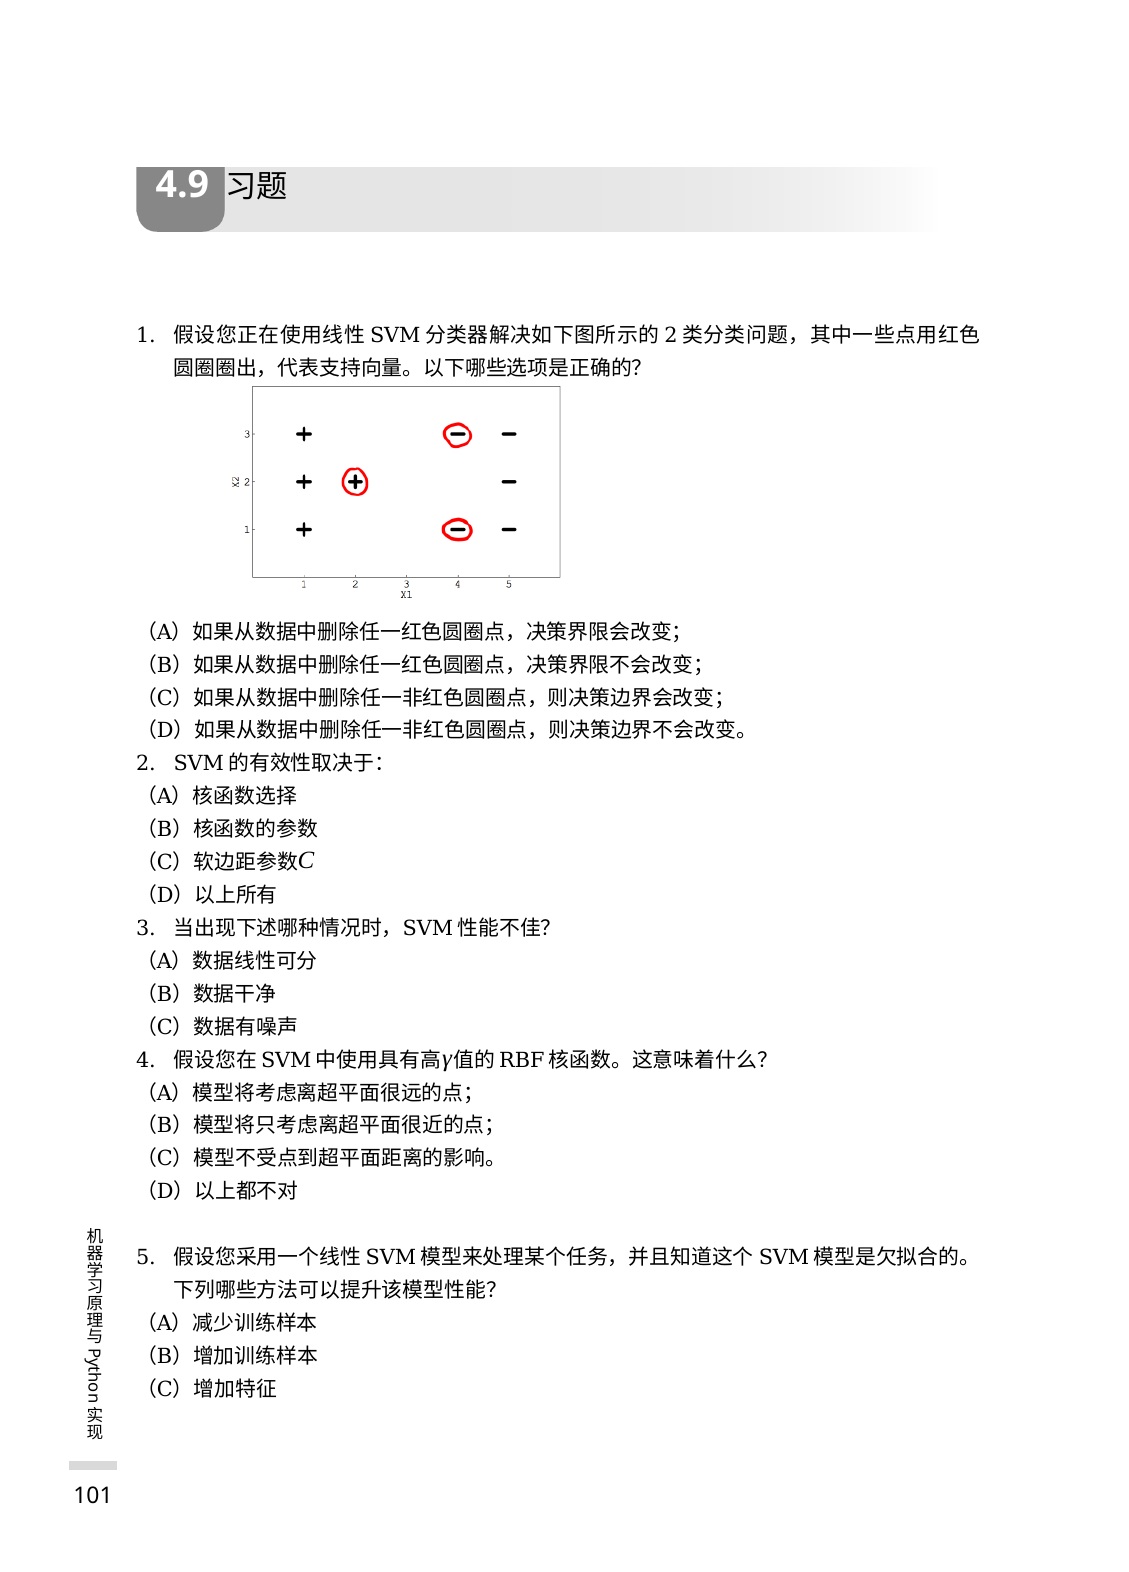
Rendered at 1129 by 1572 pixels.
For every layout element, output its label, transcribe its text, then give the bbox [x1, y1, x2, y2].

text （B）增加训练样本 [136, 1338, 980, 1371]
text （A）减少训练样本 [136, 1305, 980, 1338]
picture [136, 215, 939, 232]
picture [223, 383, 587, 609]
text （C）如果从数据中删除任一非红色圆圈点，则决策边界会改变； [136, 679, 980, 712]
list 假设您正在使用线性SVM分类器解决如下图所示的2类分类问题，其中一些点用红色圆圈圈出，代表支持向量。以下哪些选项是正确的？ [136, 317, 980, 383]
list 当出现下述哪种情况时，SVM性能不佳？ [136, 910, 980, 943]
text （B）核函数的参数 [136, 811, 980, 844]
text （A）模型将考虑离超平面很远的点； [136, 1074, 980, 1107]
text （C）增加特征 [136, 1371, 980, 1404]
text （D）以上所有 [136, 877, 980, 910]
subtitle 4.9 习题 [136, 149, 980, 215]
text （C）模型不受点到超平面距离的影响。 [136, 1140, 980, 1173]
text （B）模型将只考虑离超平面很近的点； [136, 1107, 980, 1140]
list 假设您在SVM中使用具有高值的RBF核函数。这意味着什么？ [136, 1042, 980, 1074]
text （C）数据有噪声 [136, 1009, 980, 1042]
text （D）以上都不对 [136, 1173, 980, 1206]
text （D）如果从数据中删除任一非红色圆圈点，则决策边界不会改变。 [136, 712, 980, 745]
list 假设您采用一个线性SVM模型来处理某个任务，并且知道这个SVM模型是欠拟合的。下列哪些方法可以提升该模型性能？ [136, 1239, 980, 1305]
text （B）如果从数据中删除任一红色圆圈点，决策界限不会改变； [136, 647, 980, 679]
text （A）如果从数据中删除任一红色圆圈点，决策界限会改变； [136, 614, 980, 647]
text （A）核函数选择 [136, 778, 980, 811]
text （C）软边距参数 [136, 844, 980, 877]
text （B）数据干净 [136, 976, 980, 1009]
list SVM的有效性取决于： [136, 745, 980, 778]
text （A）数据线性可分 [136, 943, 980, 976]
